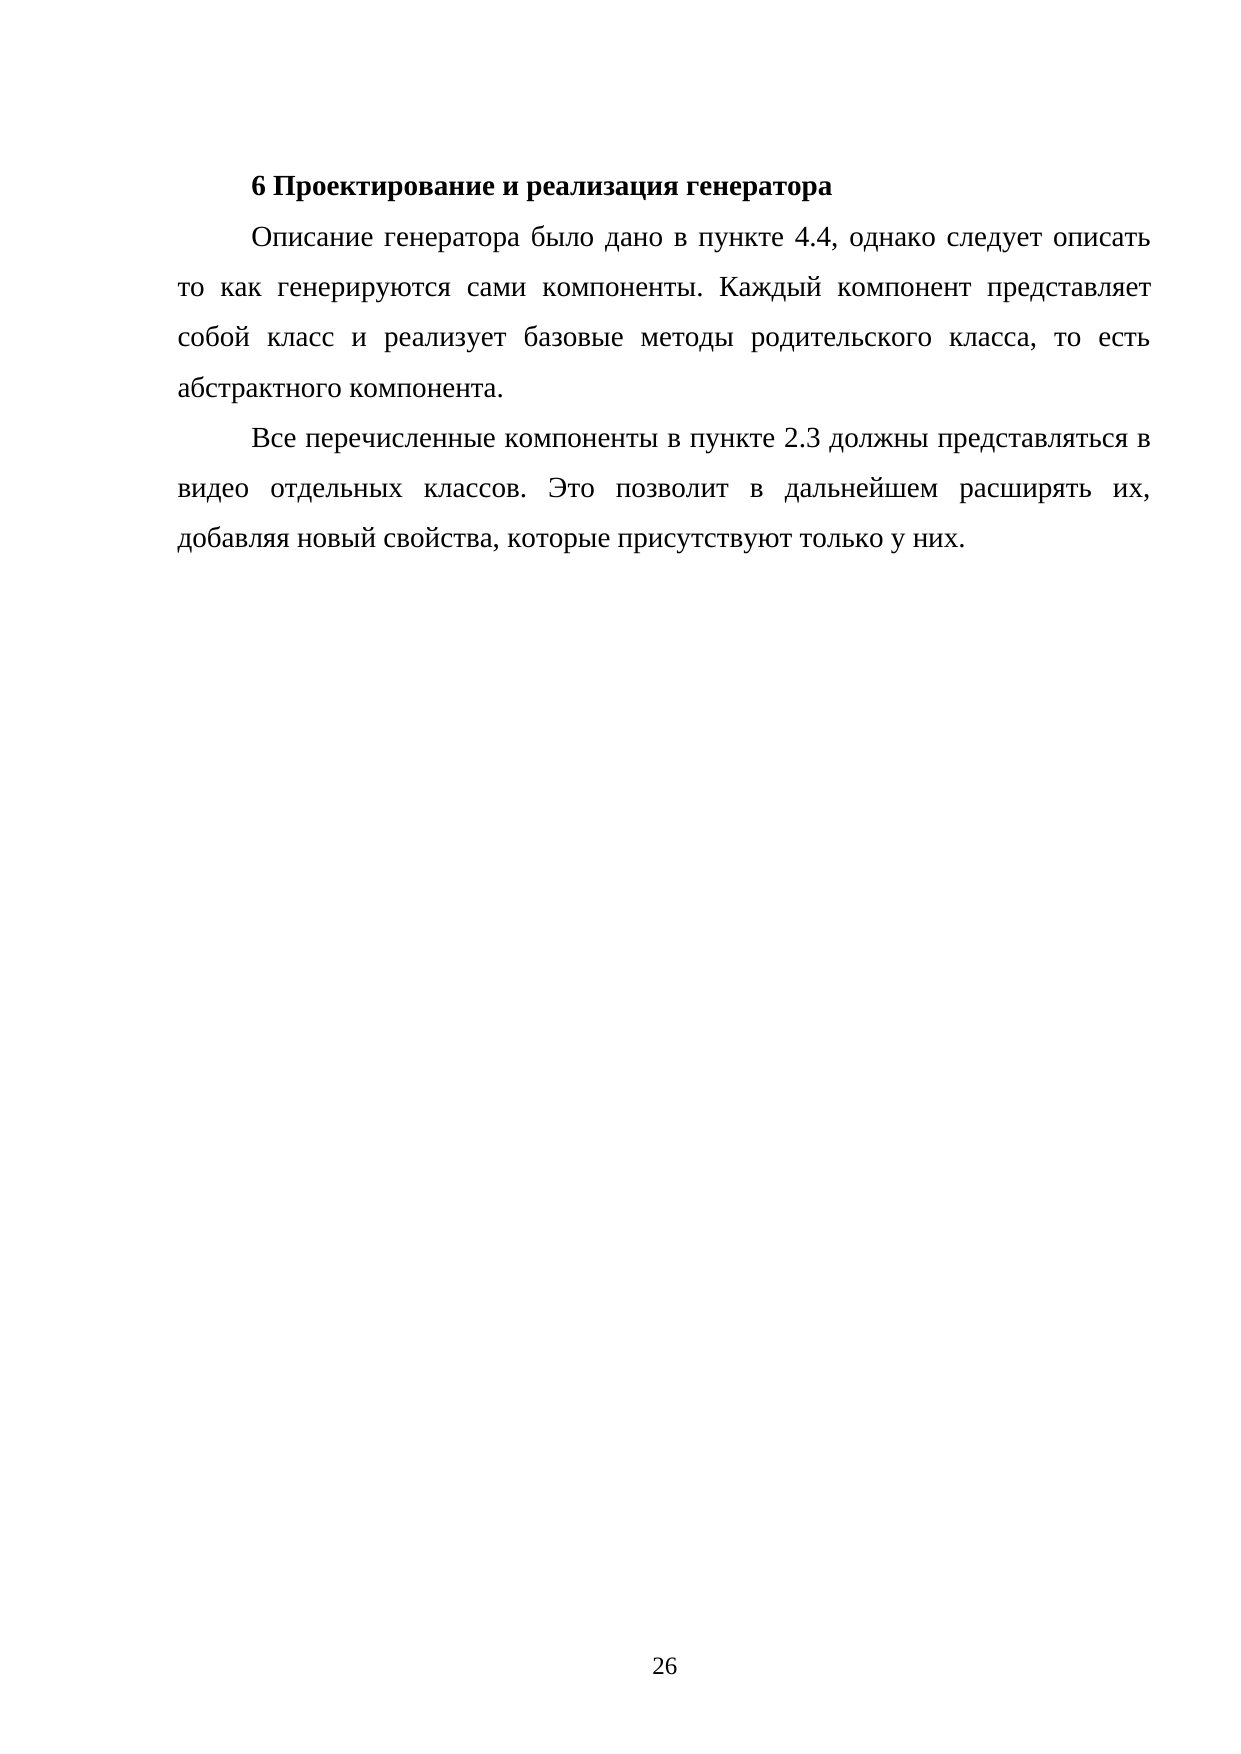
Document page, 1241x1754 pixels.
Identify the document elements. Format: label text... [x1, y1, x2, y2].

text Описание генератора было дано в пункте 4.4, однако следует описать то как генерируются сами компоненты. Каждый компонент представляет собой класс и реализует базовые методы родительского класса, то есть абстрактного компонента. [177, 219, 1152, 403]
text Все перечисленные компоненты в пункте 2.3 должны представляться в видео отдельных классов. Это позволит в дальнейшем расширять их, добавляя новый свойства, которые присутствуют только у них. [177, 420, 1152, 554]
subtitle 6 Проектирование и реализация генератора [177, 168, 1152, 202]
